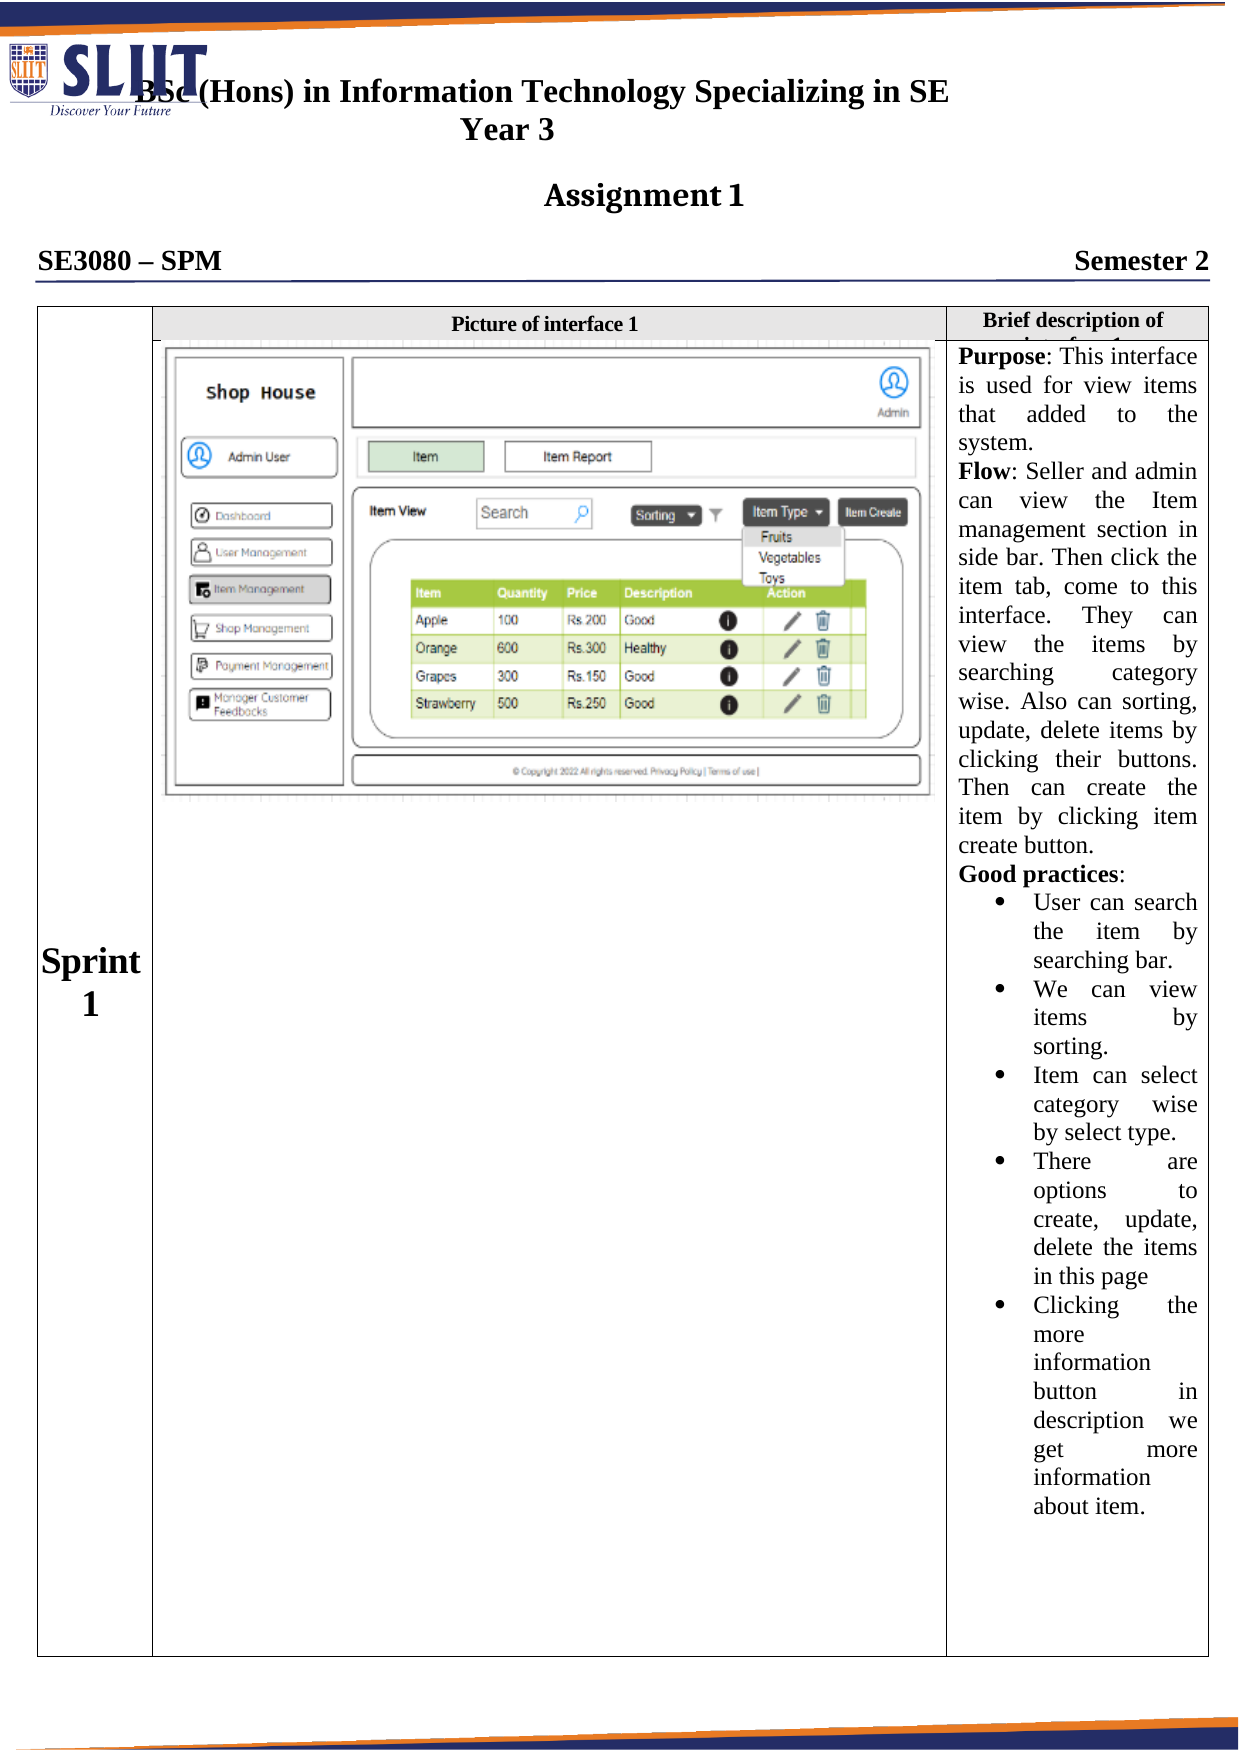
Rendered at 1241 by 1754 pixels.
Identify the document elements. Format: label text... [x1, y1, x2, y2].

table_cell Sprint 1 [38, 307, 152, 1656]
table_cell Brief description of interface 1 [947, 307, 1208, 340]
table_cell Purpose: This interface is used for view items that added to the system. Flow: Seller and admin can view the Item management section in side bar. Then click the item tab, come to this interface. They can view the items by searching category wise. Also can sorting, update, delete items by clicking their buttons. Then can create the item by clicking item create button. Good practices: User can search the item by searching bar. We can view items by sorting. Item can select category wise by select type. There are options to create, update, delete the items in this page Clicking the more information button in description we get more information about item. [947, 341, 1208, 1656]
picture [161, 340, 935, 802]
picture [0, 2, 1224, 120]
table_cell [153, 341, 946, 1656]
table_cell Picture of interface 1 [153, 307, 946, 340]
